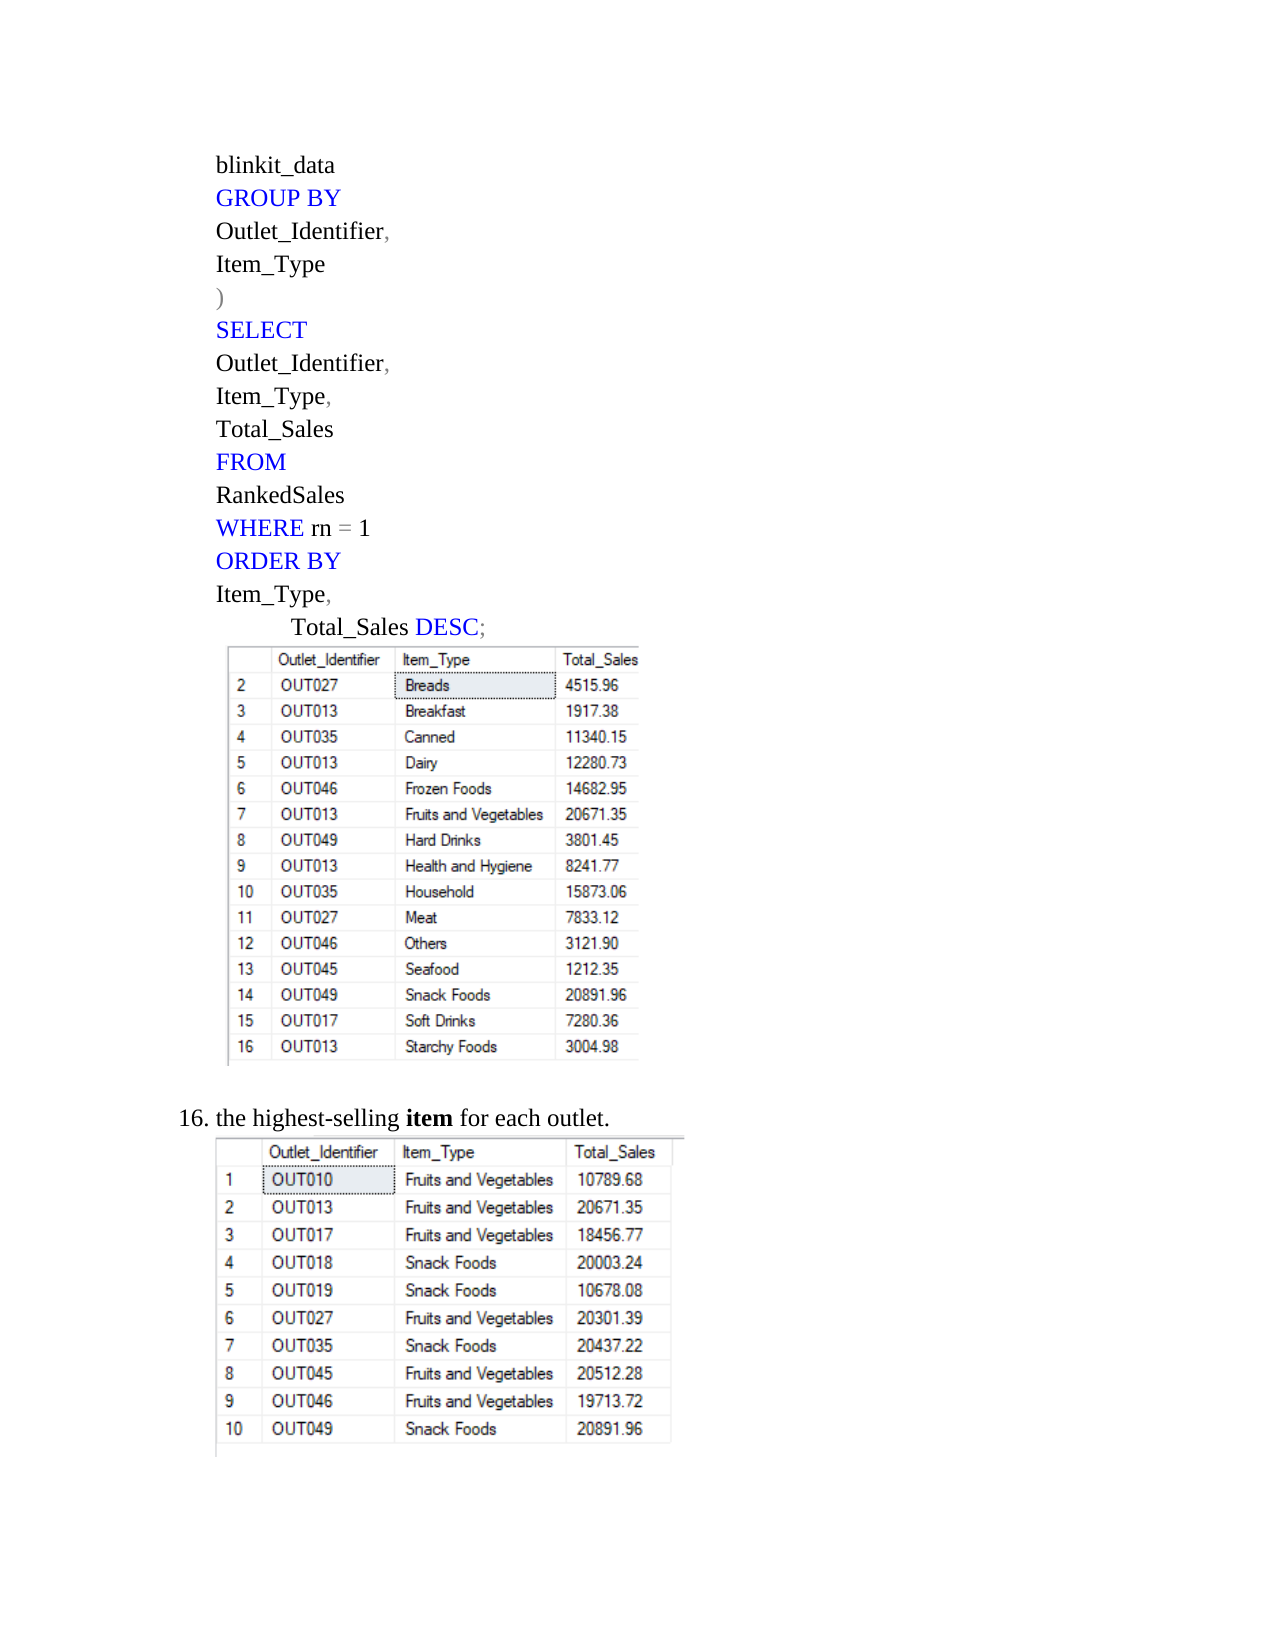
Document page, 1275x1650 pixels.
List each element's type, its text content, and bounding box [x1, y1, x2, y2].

text Item_Type, [216, 579, 1125, 608]
picture [225, 645, 639, 1066]
text WHERE rn = 1 [216, 513, 1125, 542]
text FROM [216, 447, 1125, 476]
text Total_Sales [216, 414, 1125, 443]
text Outlet_Identifier, [216, 216, 1125, 245]
text ) [216, 282, 1125, 311]
picture [215, 1135, 685, 1457]
text Item_Type [216, 249, 1125, 278]
text GROUP BY [216, 183, 1125, 212]
text Outlet_Identifier, [216, 348, 1125, 377]
list Total_Sales DESC; [291, 612, 1125, 641]
text ORDER BY [216, 546, 1125, 575]
list the highest-selling item for each outlet. [178, 1103, 1125, 1132]
text RankedSales [216, 480, 1125, 509]
text Item_Type, [216, 381, 1125, 410]
text blinkit_data [216, 150, 1125, 179]
text SELECT [216, 315, 1125, 344]
